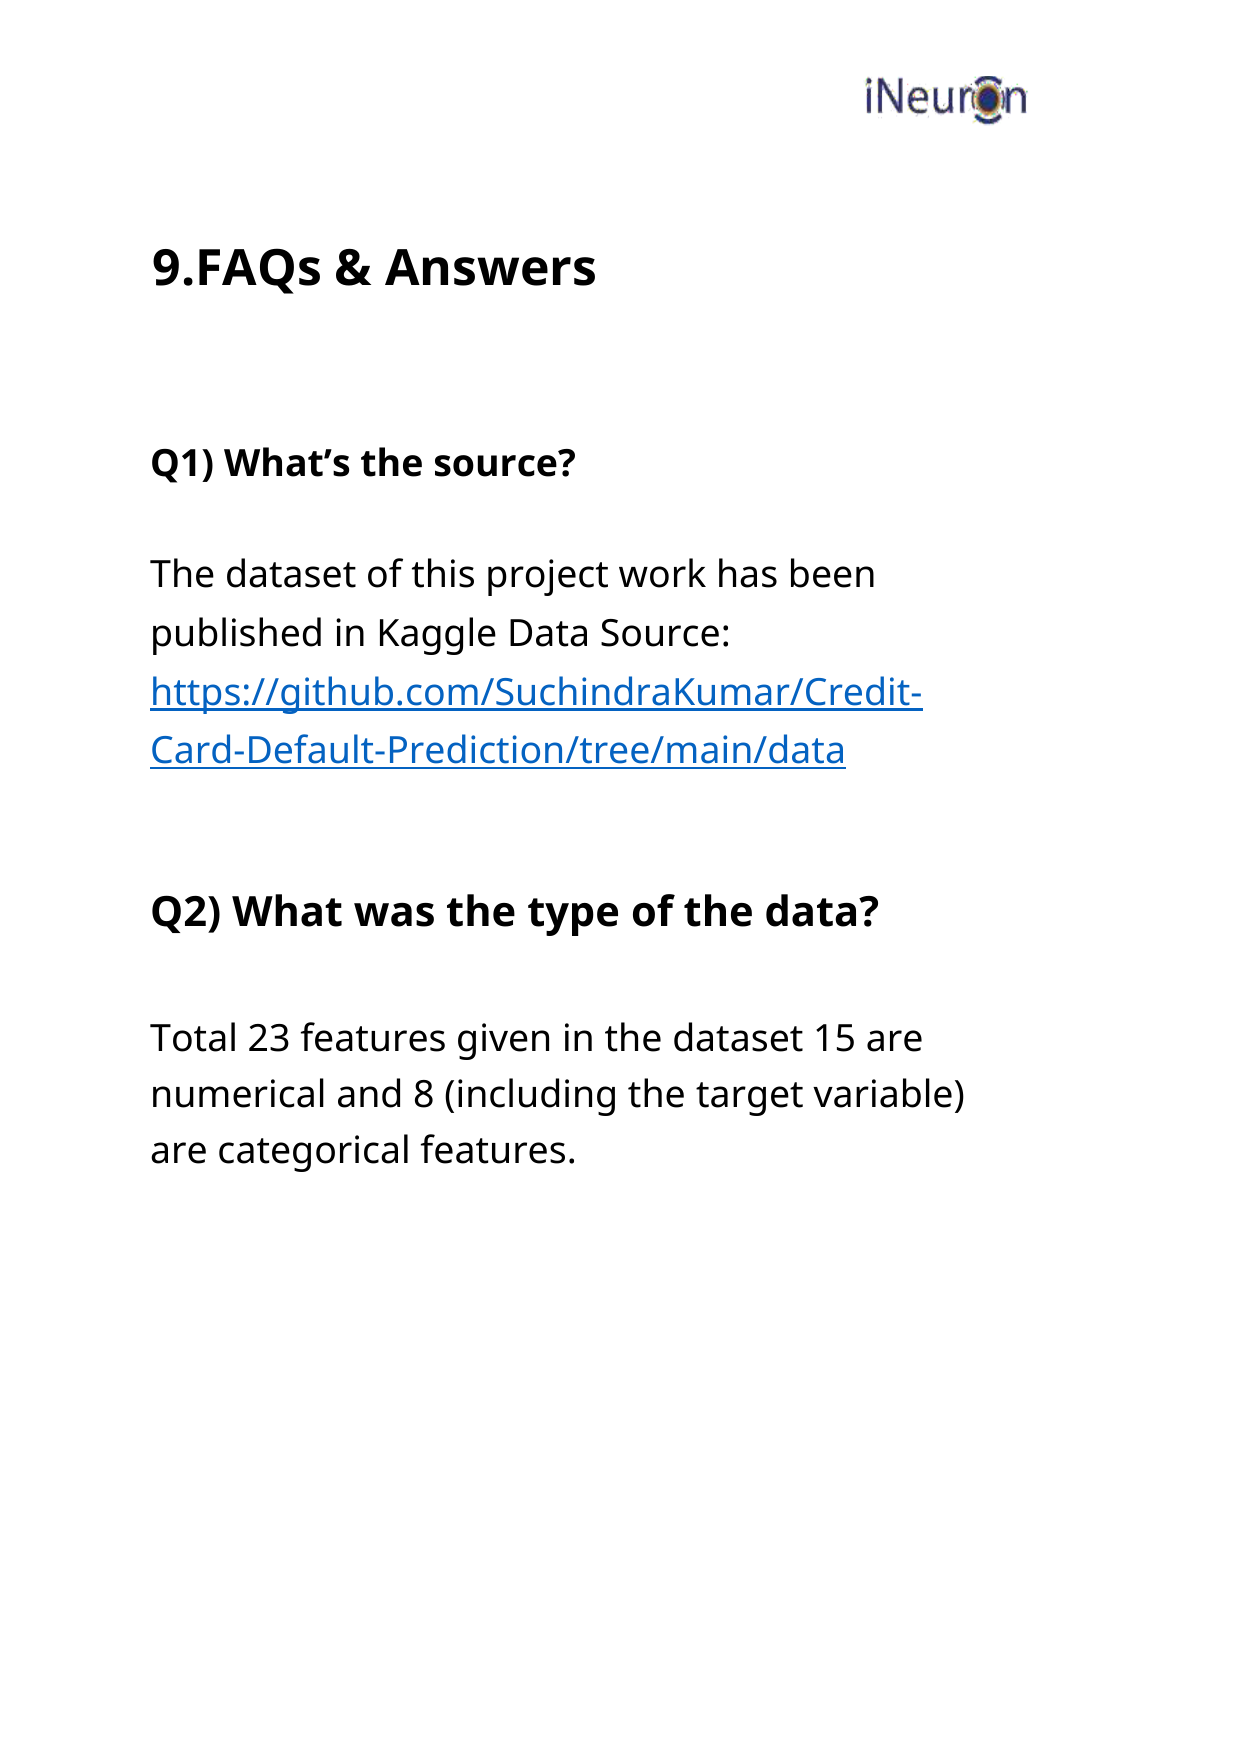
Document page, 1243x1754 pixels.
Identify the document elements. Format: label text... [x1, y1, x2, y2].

subtitle 9.FAQs & Answers [152, 232, 1116, 300]
text The dataset of this project work has been published in Kaggle Data Source: https://github.com/SuchindraKumar/Credit-Card-Default-Prediction/tree/main/data [150, 548, 987, 775]
text Q1) What’s the source? [150, 437, 1116, 488]
subtitle Q2) What was the type of the data? [150, 882, 1116, 939]
picture [863, 76, 1029, 126]
text Total 23 features given in the dataset 15 are numerical and 8 (including the target variable) are categorical features. [150, 1011, 982, 1175]
